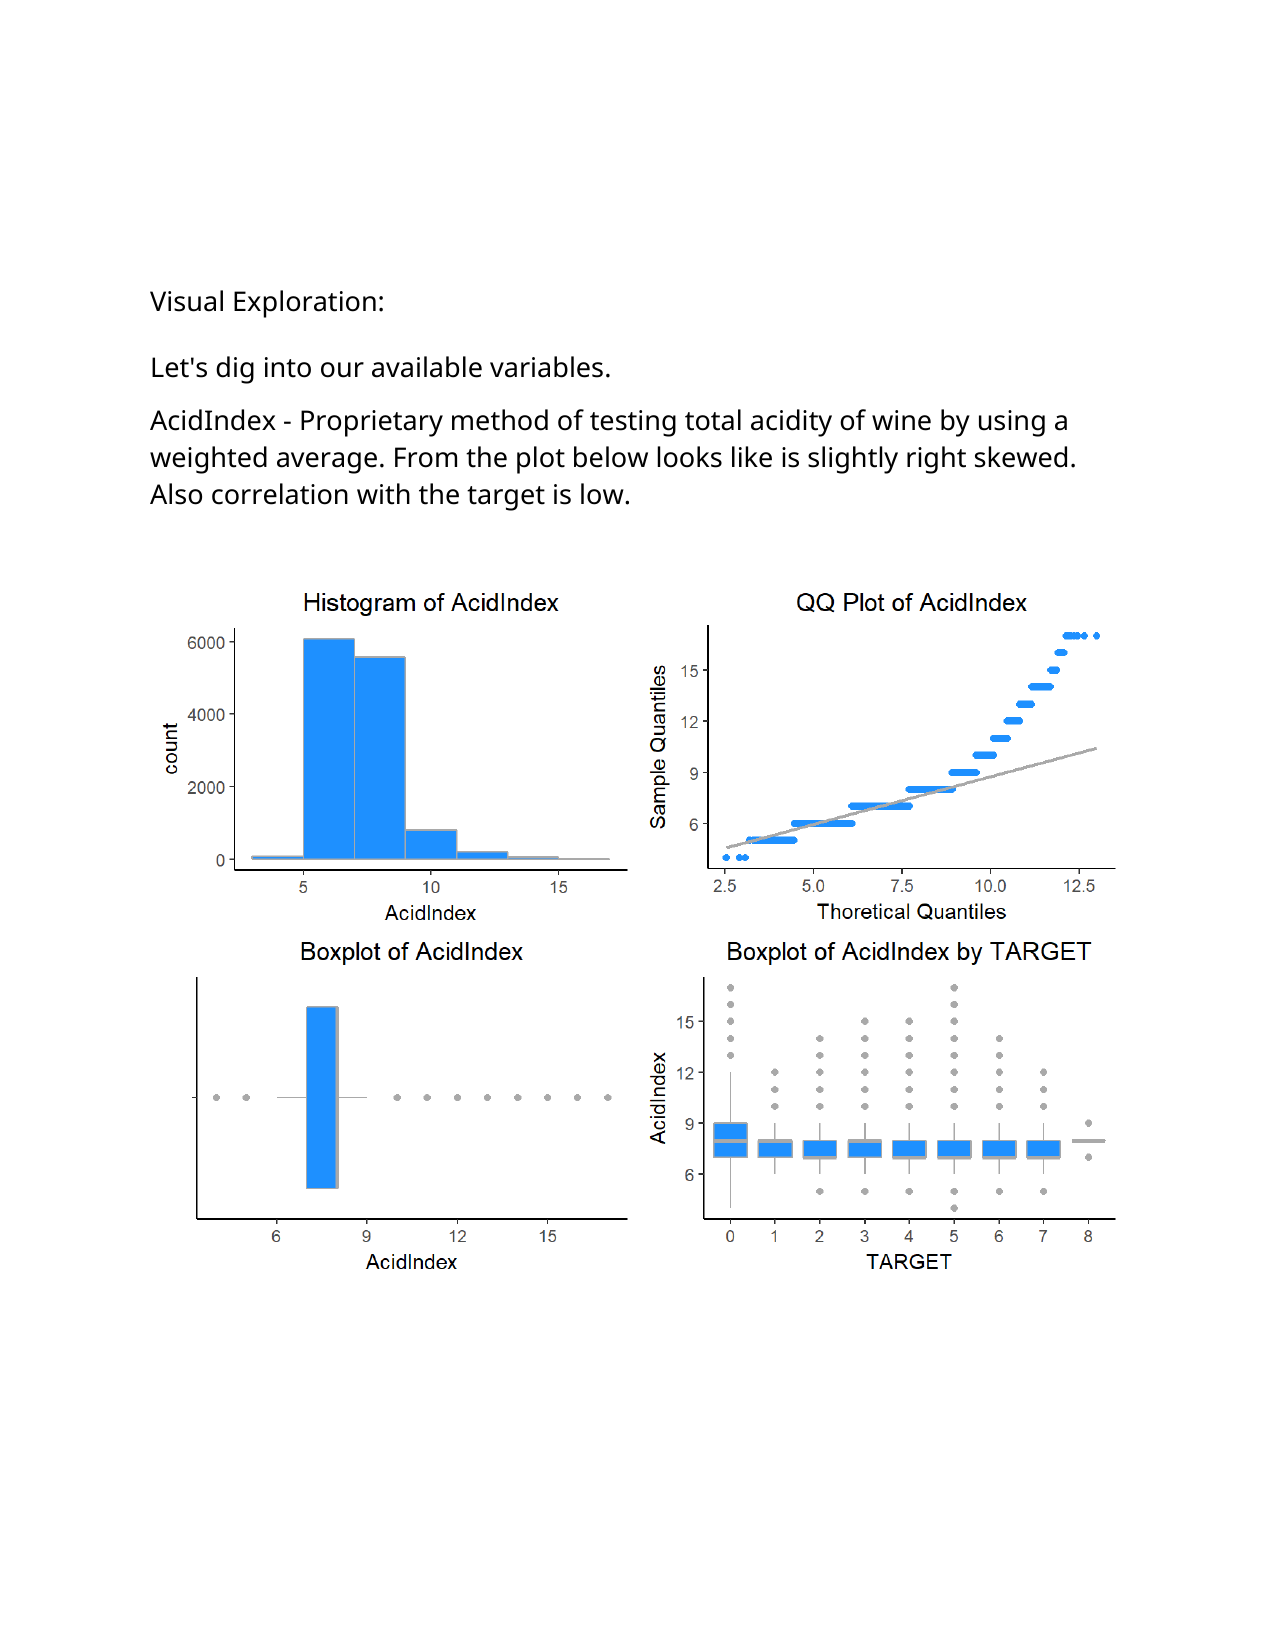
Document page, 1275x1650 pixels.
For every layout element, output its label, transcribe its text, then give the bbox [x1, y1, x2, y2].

text AcidIndex - Proprietary method of testing total acidity of wine by using a weighted average. From the plot below looks like is slightly right skewed. Also correlation with the target is low. [150, 401, 1125, 512]
text Let's dig into our available variables. [150, 348, 1125, 385]
text Visual Exploration: [150, 282, 1125, 319]
picture [150, 581, 1125, 1279]
